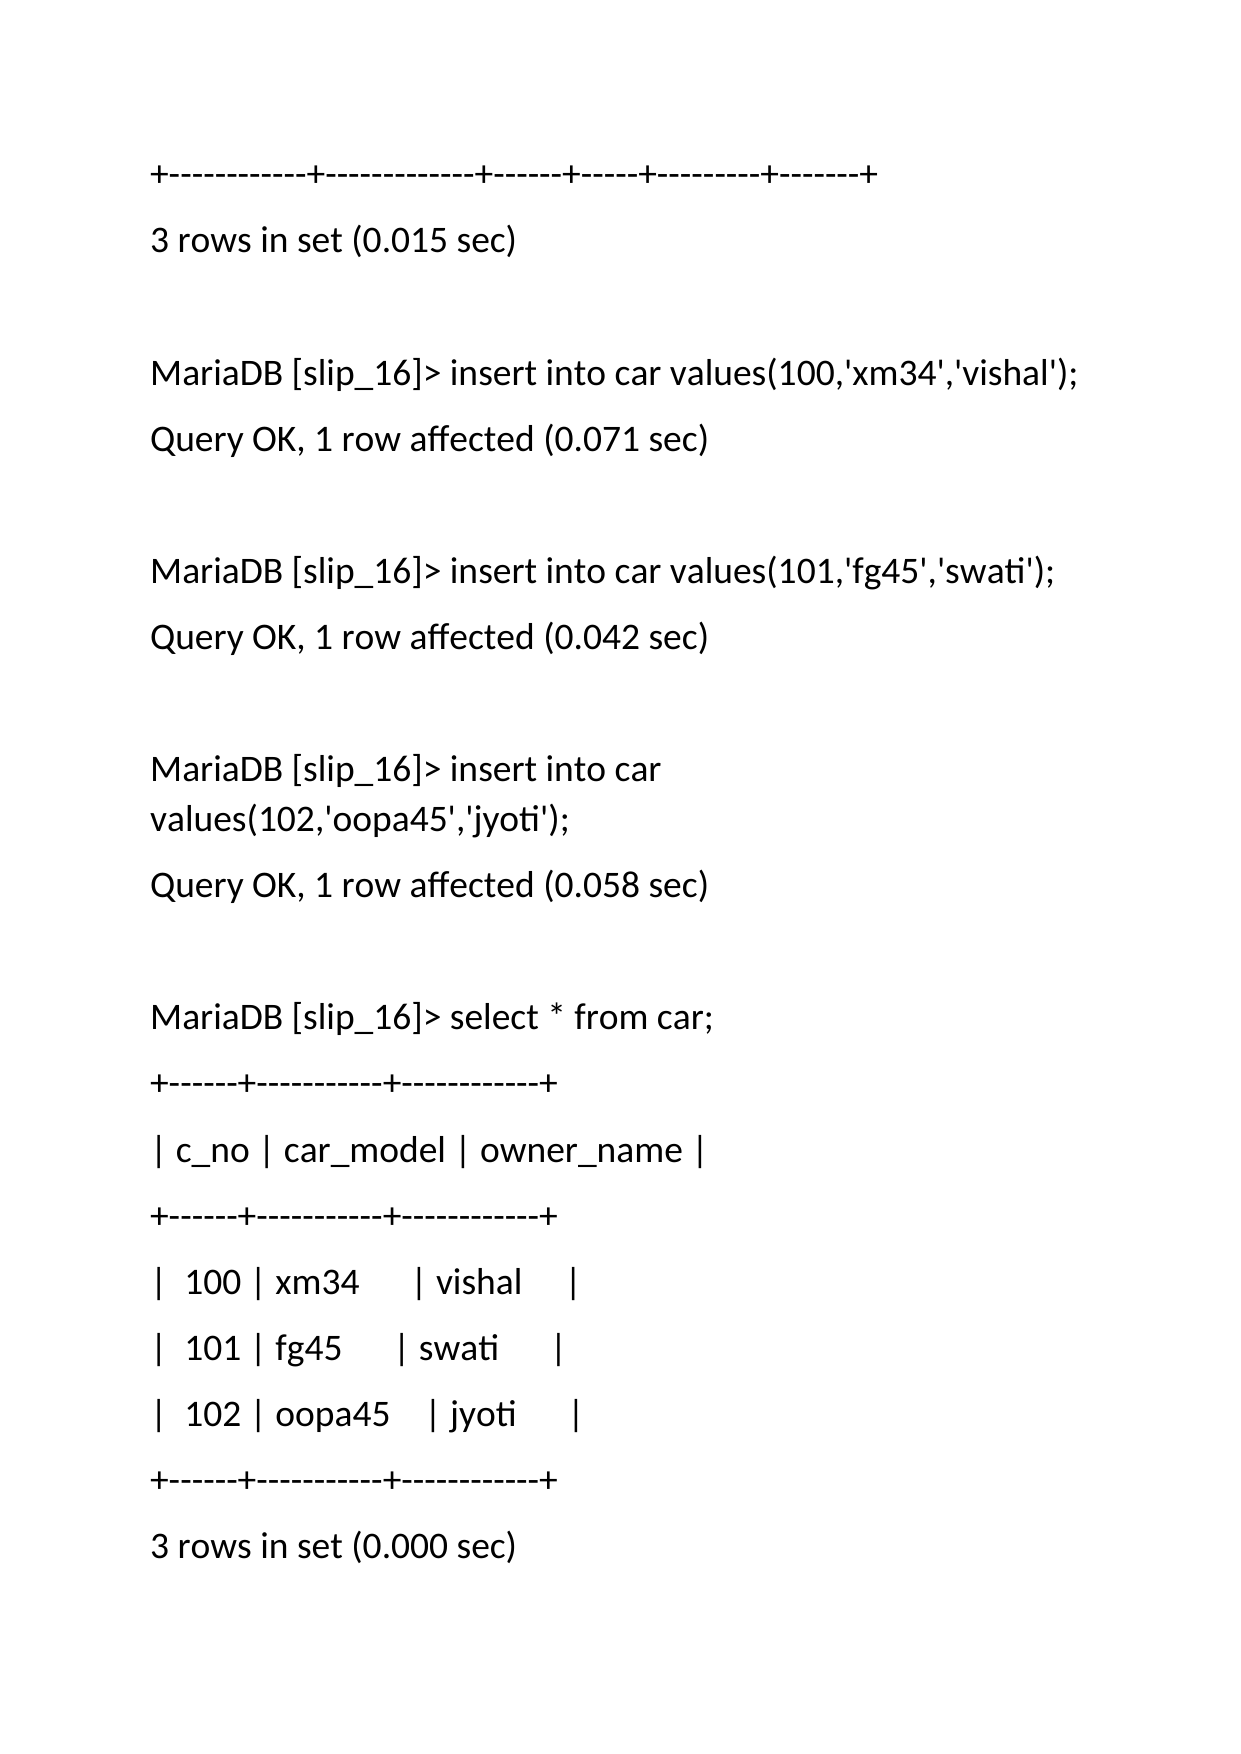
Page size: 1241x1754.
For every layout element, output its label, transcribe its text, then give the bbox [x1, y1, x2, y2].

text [150, 150, 1090, 196]
text 3 rows in set (0.000 sec) [150, 1522, 1090, 1568]
text | 102 | oopa45 | jyoti | [150, 1390, 1090, 1436]
text MariaDB [slip_16]> select * from car; [150, 993, 1090, 1039]
text +------+-----------+------------+ [150, 1192, 1090, 1237]
text Query OK, 1 row affected (0.071 sec) [150, 414, 1090, 460]
text | c_no | car_model | owner_name | [150, 1126, 1090, 1171]
text Query OK, 1 row affected (0.058 sec) [150, 861, 1090, 907]
text Query OK, 1 row affected (0.042 sec) [150, 613, 1090, 659]
text MariaDB [slip_16]> insert into car values(101,'fg45','swati'); [150, 547, 1090, 593]
text MariaDB [slip_16]> insert into car values(100,'xm34','vishal'); [150, 348, 1090, 394]
text MariaDB [slip_16]> insert into car values(102,'oopa45','jyoti'); [150, 745, 1090, 841]
text | 101 | fg45 | swati | [150, 1324, 1090, 1370]
text +------+-----------+------------+ [150, 1456, 1090, 1502]
text +------+-----------+------------+ [150, 1059, 1090, 1105]
text 3 rows in set (0.015 sec) [150, 216, 1090, 262]
text | 100 | xm34 | vishal | [150, 1258, 1090, 1304]
